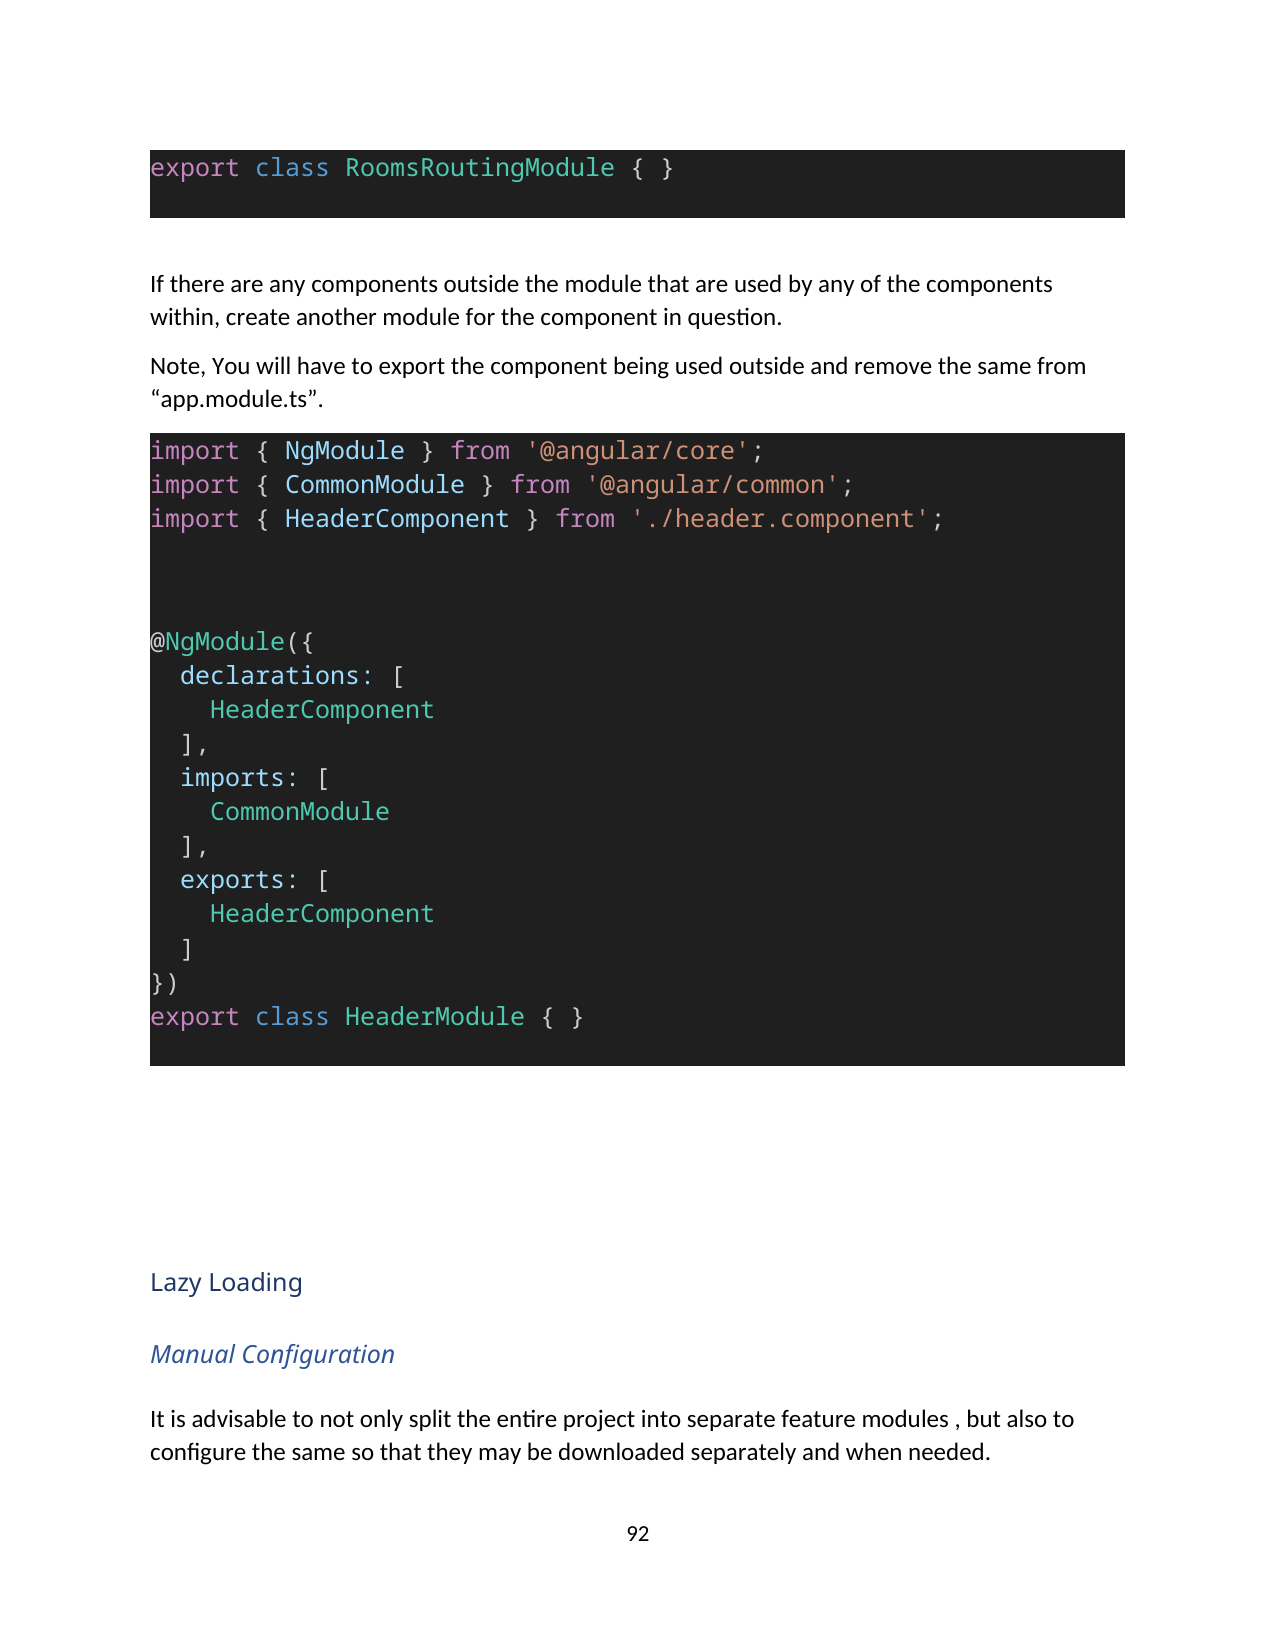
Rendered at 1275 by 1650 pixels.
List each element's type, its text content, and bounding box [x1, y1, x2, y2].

text }) [150, 964, 1125, 998]
text CommonModule [150, 794, 1125, 828]
text It is advisable to not only split the entire project into separate feature modules , but also to configure the same so that they may be downloaded separately and when needed. [150, 1403, 1125, 1467]
text export class HeaderModule { } [150, 998, 1125, 1032]
text import { NgModule } from '@angular/core'; [150, 433, 1125, 467]
text import { HeaderComponent } from './header.component'; [150, 501, 1125, 535]
text ], [150, 828, 1125, 862]
text imports: [ [150, 760, 1125, 794]
text ] [150, 930, 1125, 964]
text declarations: [ [150, 658, 1125, 692]
subtitle Lazy Loading [150, 1265, 1125, 1299]
text Note, You will have to export the component being used outside and remove the same from “app.module.ts”. [150, 350, 1125, 414]
text If there are any components outside the module that are used by any of the components within, create another module for the component in question. [150, 268, 1125, 331]
text export class RoomsRoutingModule { } [150, 150, 1125, 184]
text import { CommonModule } from '@angular/common'; [150, 467, 1125, 501]
text exports: [ [150, 862, 1125, 896]
text HeaderComponent [150, 692, 1125, 726]
text @NgModule({ [150, 624, 1125, 658]
text HeaderComponent [150, 896, 1125, 930]
text ], [150, 726, 1125, 760]
subtitle Manual Configuration [150, 1336, 1125, 1370]
